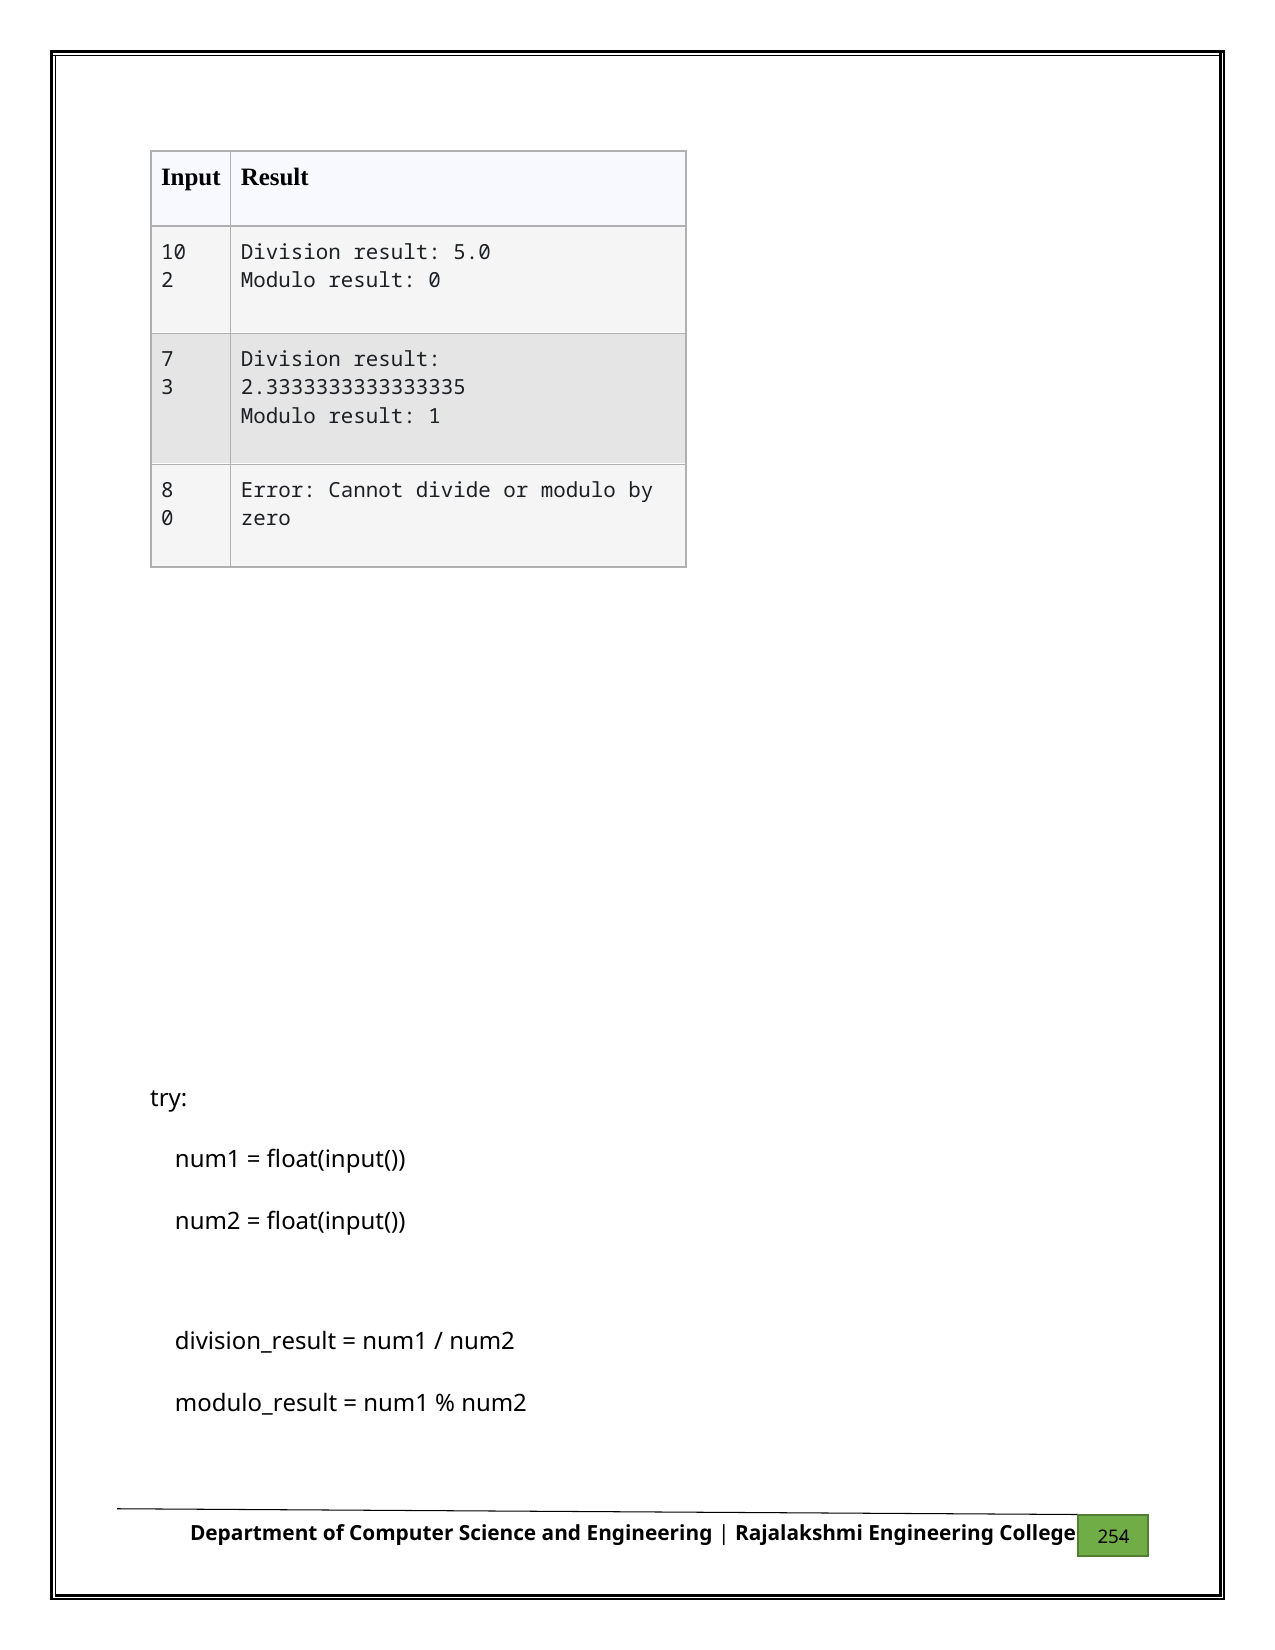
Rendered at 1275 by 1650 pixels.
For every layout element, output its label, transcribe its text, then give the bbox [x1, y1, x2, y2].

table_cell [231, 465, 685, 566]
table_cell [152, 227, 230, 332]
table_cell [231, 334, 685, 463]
text modulo_result = num1 % num2 [150, 1385, 1125, 1418]
text try: [150, 1080, 1125, 1113]
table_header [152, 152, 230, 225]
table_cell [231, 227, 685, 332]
text num1 = float(input()) [150, 1142, 1125, 1175]
text division_result = num1 / num2 [150, 1323, 1125, 1356]
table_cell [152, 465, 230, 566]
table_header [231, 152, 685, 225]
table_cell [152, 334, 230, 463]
text num2 = float(input()) [150, 1204, 1125, 1236]
